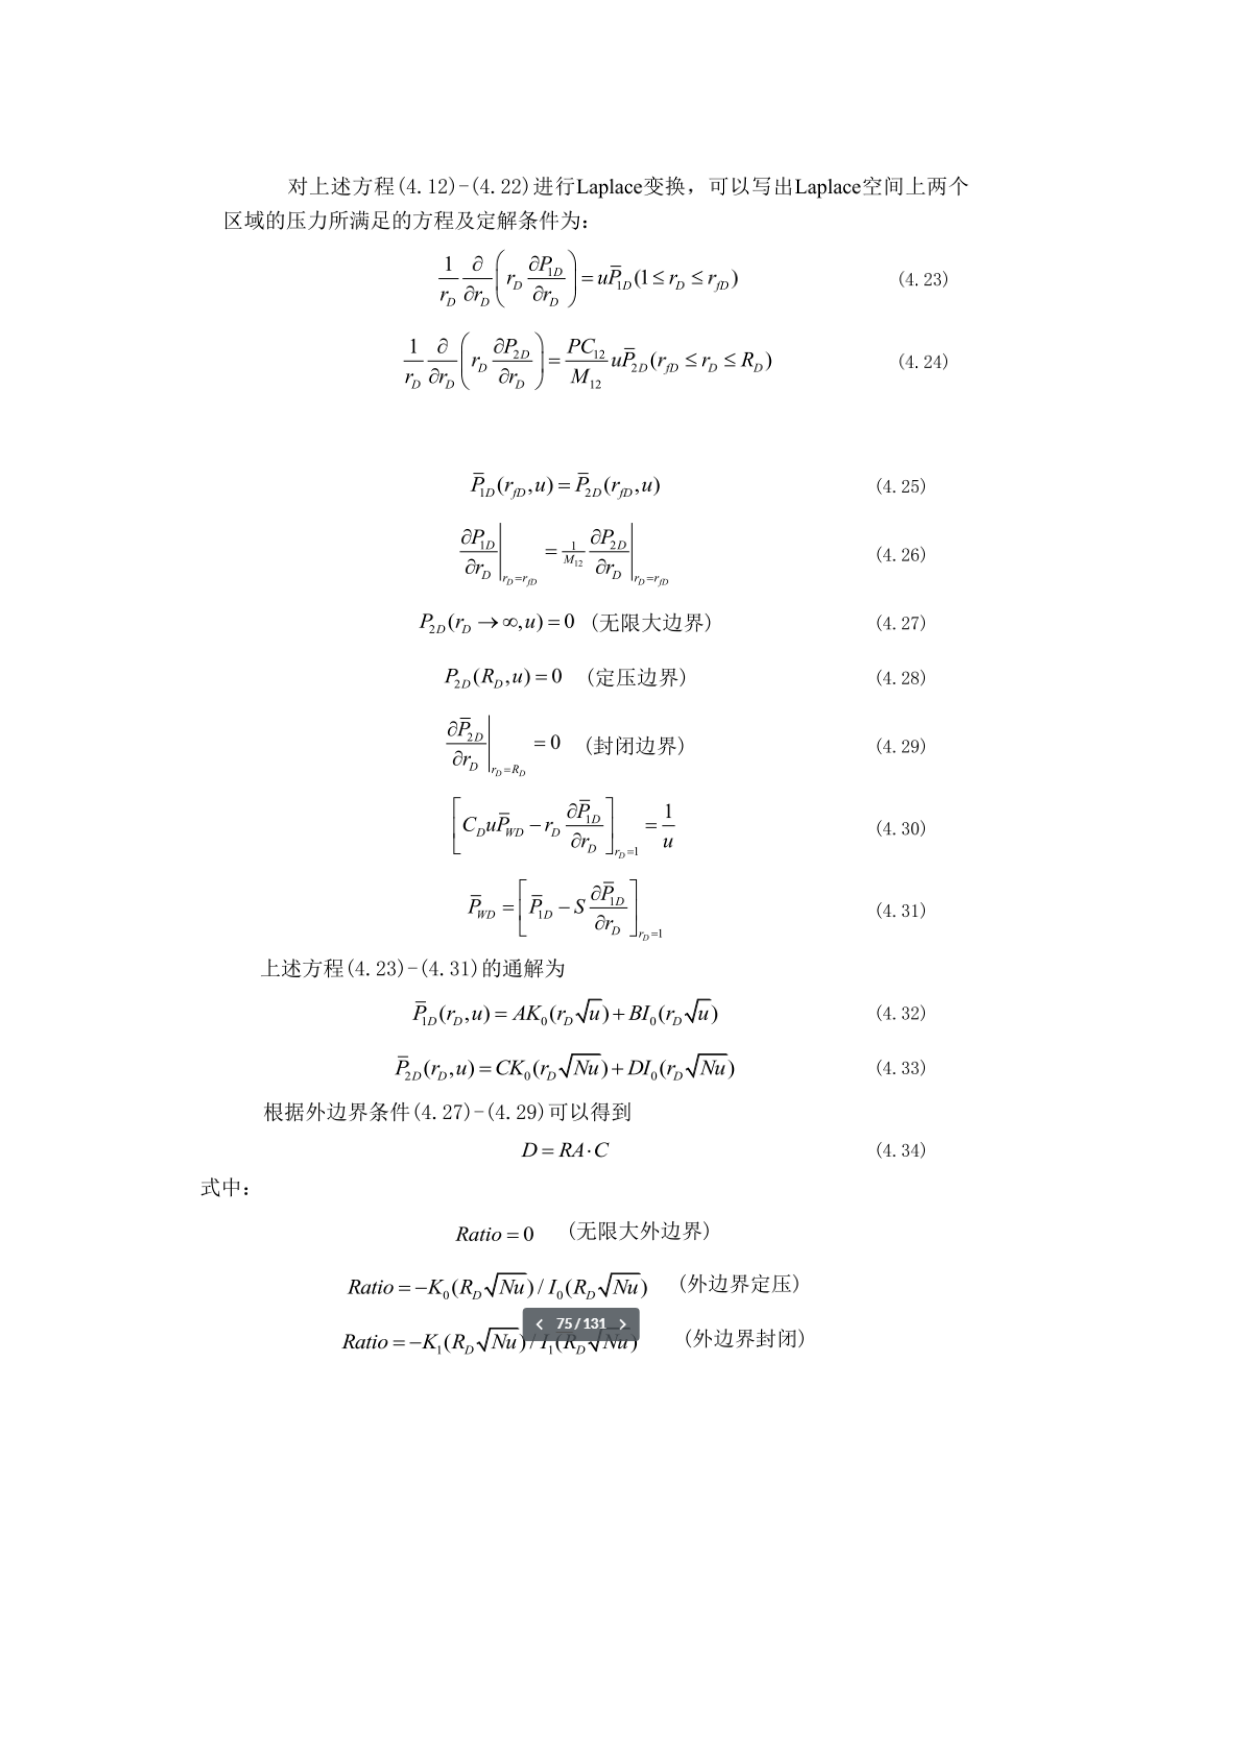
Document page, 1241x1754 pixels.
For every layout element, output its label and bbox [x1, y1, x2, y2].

text [187, 162, 1053, 1364]
picture [187, 162, 1038, 434]
picture [187, 454, 952, 1362]
